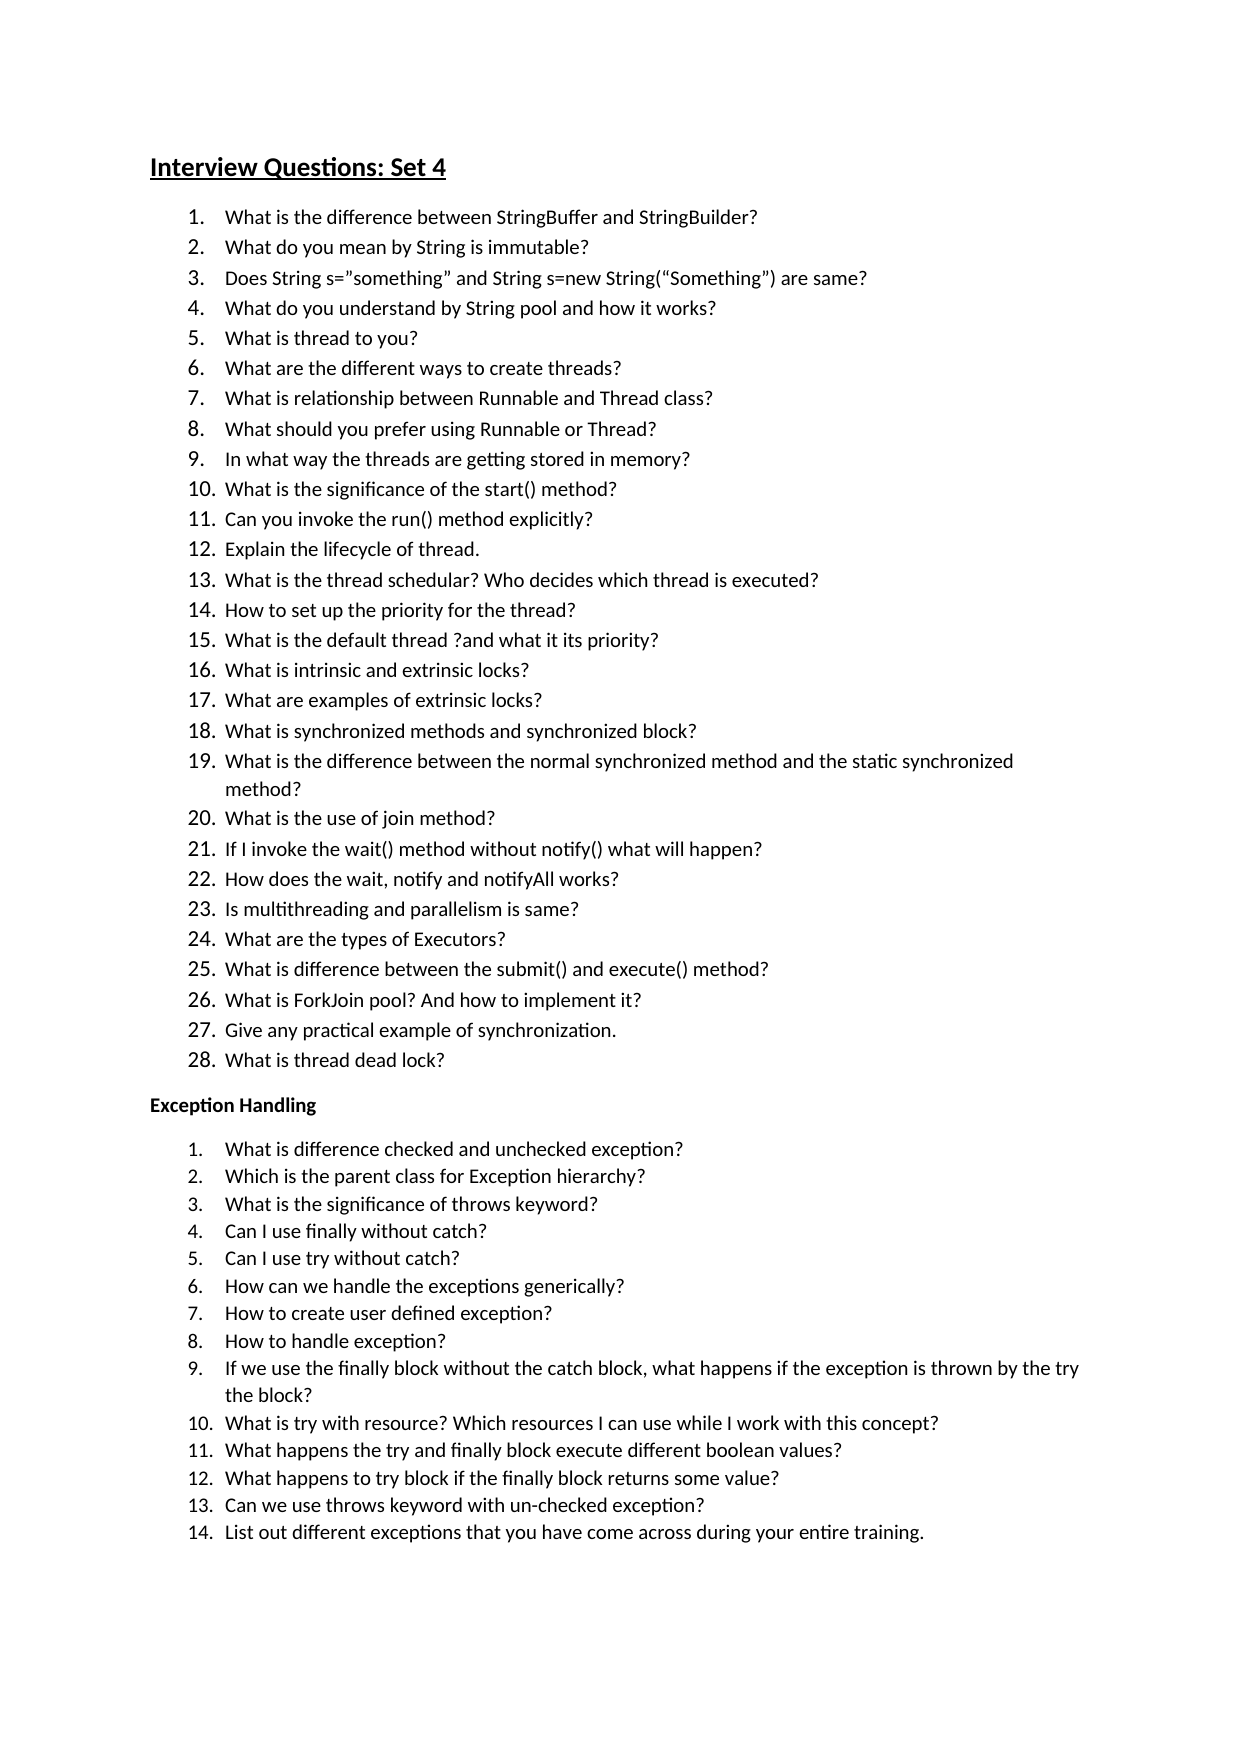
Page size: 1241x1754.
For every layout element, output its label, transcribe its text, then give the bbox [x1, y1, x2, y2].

list How to handle exception? [187, 1328, 1090, 1353]
list What is synchronized methods and synchronized block? [187, 716, 1090, 744]
list What is intrinsic and extrinsic locks? [187, 655, 1090, 683]
list How to create user defined exception? [187, 1300, 1090, 1326]
list Can we use throws keyword with un-checked exception? [187, 1492, 1090, 1518]
list How to set up the priority for the thread? [187, 595, 1090, 623]
text Interview Questions: Set 4 [150, 150, 1090, 183]
list In what way the threads are getting stored in memory? [187, 444, 1090, 472]
list What is thread to you? [187, 323, 1090, 351]
text Exception Handling [150, 1092, 1090, 1117]
list What is the default thread ?and what it its priority? [187, 625, 1090, 653]
list Can you invoke the run() method explicitly? [187, 504, 1090, 532]
list What is relationship between Runnable and Thread class? [187, 383, 1090, 412]
list What happens the try and finally block execute different boolean values? [187, 1437, 1090, 1463]
list Can I use try without catch? [187, 1246, 1090, 1271]
list Can I use finally without catch? [187, 1218, 1090, 1244]
list What are the different ways to create threads? [187, 353, 1090, 381]
list List out different exceptions that you have come across during your entire training. [187, 1519, 1090, 1545]
list What is the significance of the start() method? [187, 474, 1090, 502]
list What is the difference between the normal synchronized method and the static synchronized method? [187, 746, 1090, 801]
list What do you understand by String pool and how it works? [187, 293, 1090, 321]
list If I invoke the wait() method without notify() what will happen? [187, 834, 1090, 862]
list What is the use of join method? [187, 803, 1090, 831]
list If we use the finally block without the catch block, what happens if the exception is thrown by the try the block? [187, 1355, 1090, 1408]
list Which is the parent class for Exception hierarchy? [187, 1163, 1090, 1189]
list What are examples of extrinsic locks? [187, 686, 1090, 714]
list Give any practical example of synchronization. [187, 1015, 1090, 1043]
list What is thread dead lock? [187, 1045, 1090, 1073]
list What is difference checked and unchecked exception? [187, 1136, 1090, 1161]
list Does String s=”something” and String s=new String(“Something”) are same? [187, 263, 1090, 291]
list What is the thread schedular? Who decides which thread is executed? [187, 565, 1090, 593]
list Is multithreading and parallelism is same? [187, 894, 1090, 922]
list What is the significance of throws keyword? [187, 1191, 1090, 1216]
list What happens to try block if the finally block returns some value? [187, 1465, 1090, 1490]
list What do you mean by String is immutable? [187, 232, 1090, 261]
list What should you prefer using Runnable or Thread? [187, 414, 1090, 442]
list What are the types of Executors? [187, 924, 1090, 952]
list What is difference between the submit() and execute() method? [187, 954, 1090, 982]
list How does the wait, notify and notifyAll works? [187, 864, 1090, 892]
list What is try with resource? Which resources I can use while I work with this concept? [187, 1410, 1090, 1435]
list Explain the lifecycle of thread. [187, 534, 1090, 563]
list What is ForkJoin pool? And how to implement it? [187, 985, 1090, 1013]
list How can we handle the exceptions generically? [187, 1273, 1090, 1298]
list What is the difference between StringBuffer and StringBuilder? [187, 202, 1090, 230]
